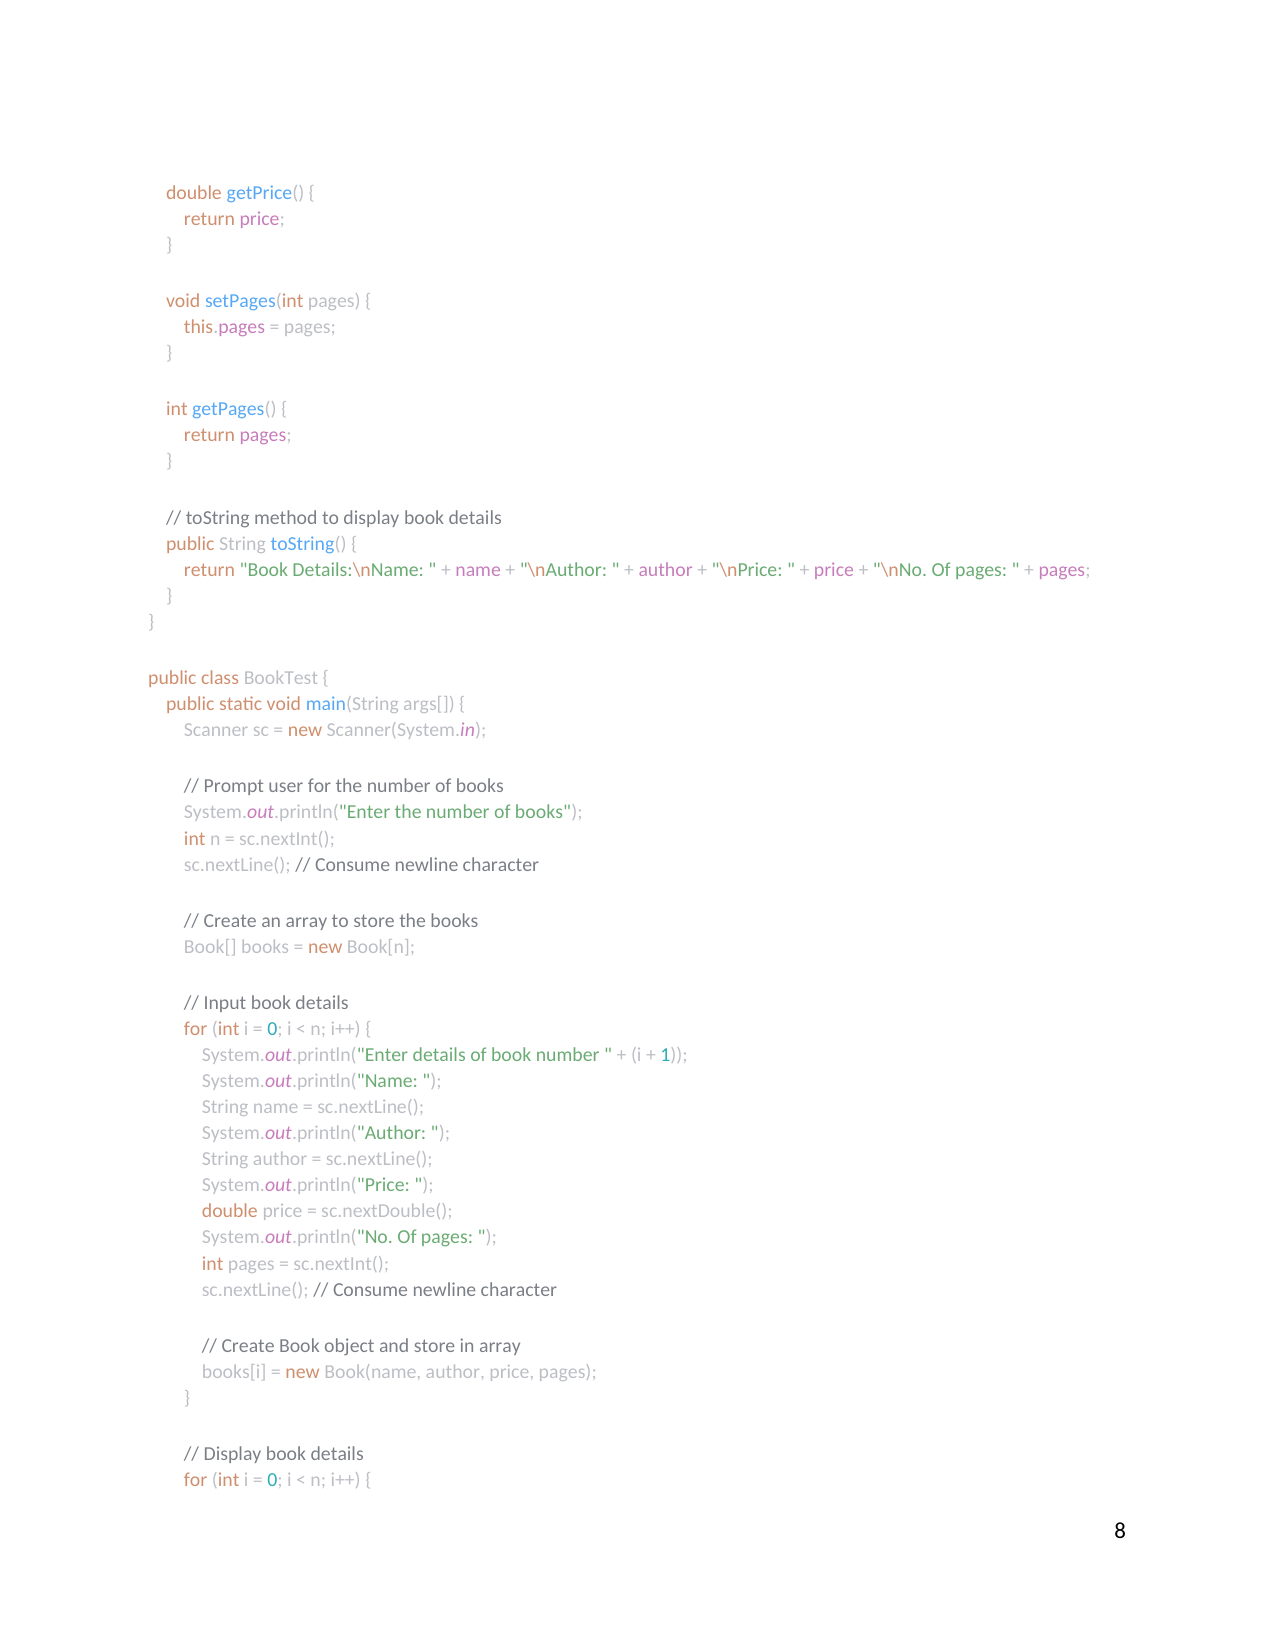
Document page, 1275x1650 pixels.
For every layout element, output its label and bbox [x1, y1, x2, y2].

text [148, 150, 1127, 1492]
